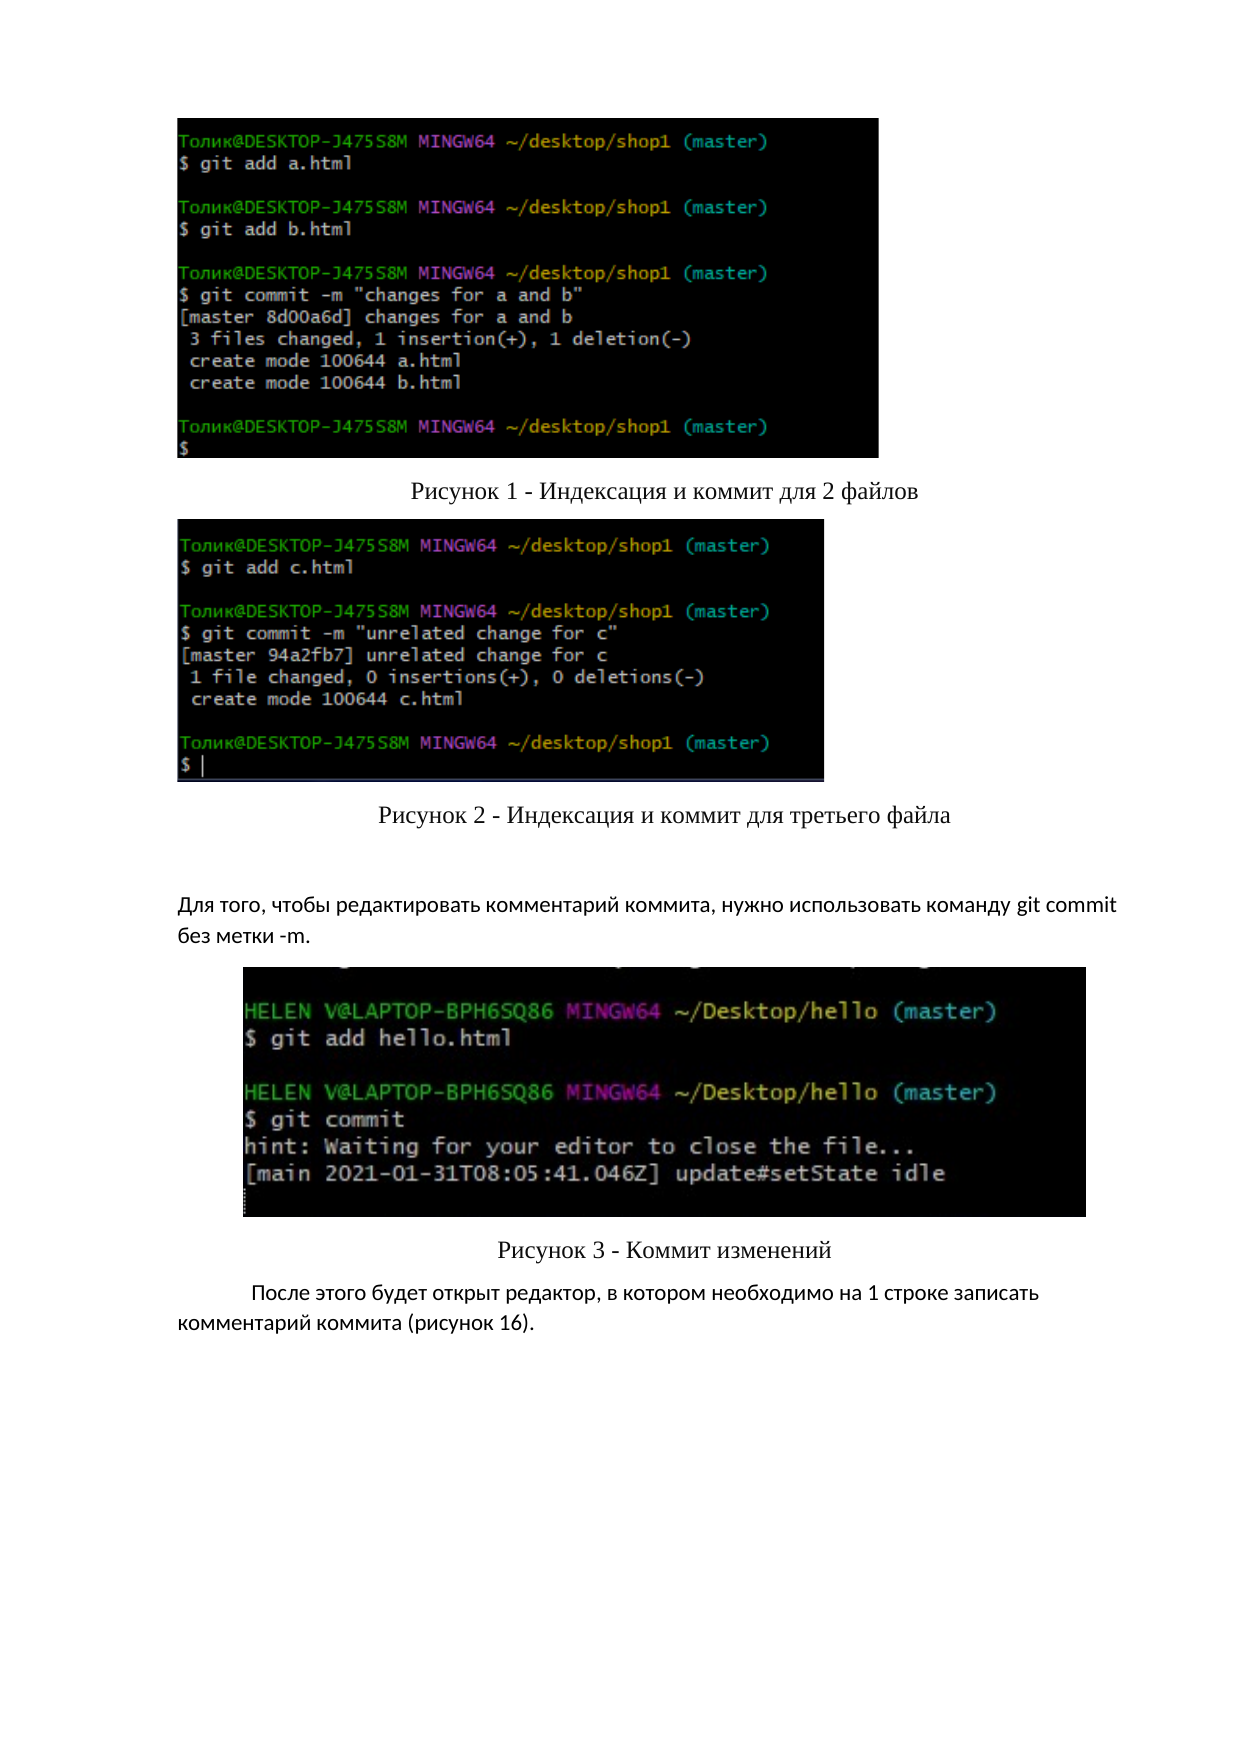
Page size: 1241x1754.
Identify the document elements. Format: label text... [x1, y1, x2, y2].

picture [177, 519, 825, 782]
text После этого будет открыт редактор, в котором необходимо на 1 строке записать комментарий коммита (рисунок 16). [177, 1278, 1152, 1336]
picture [177, 118, 879, 458]
picture [243, 967, 1086, 1217]
text Для того, чтобы редактировать комментарий коммита, нужно использовать команду git commit без метки -m. [177, 891, 1152, 949]
